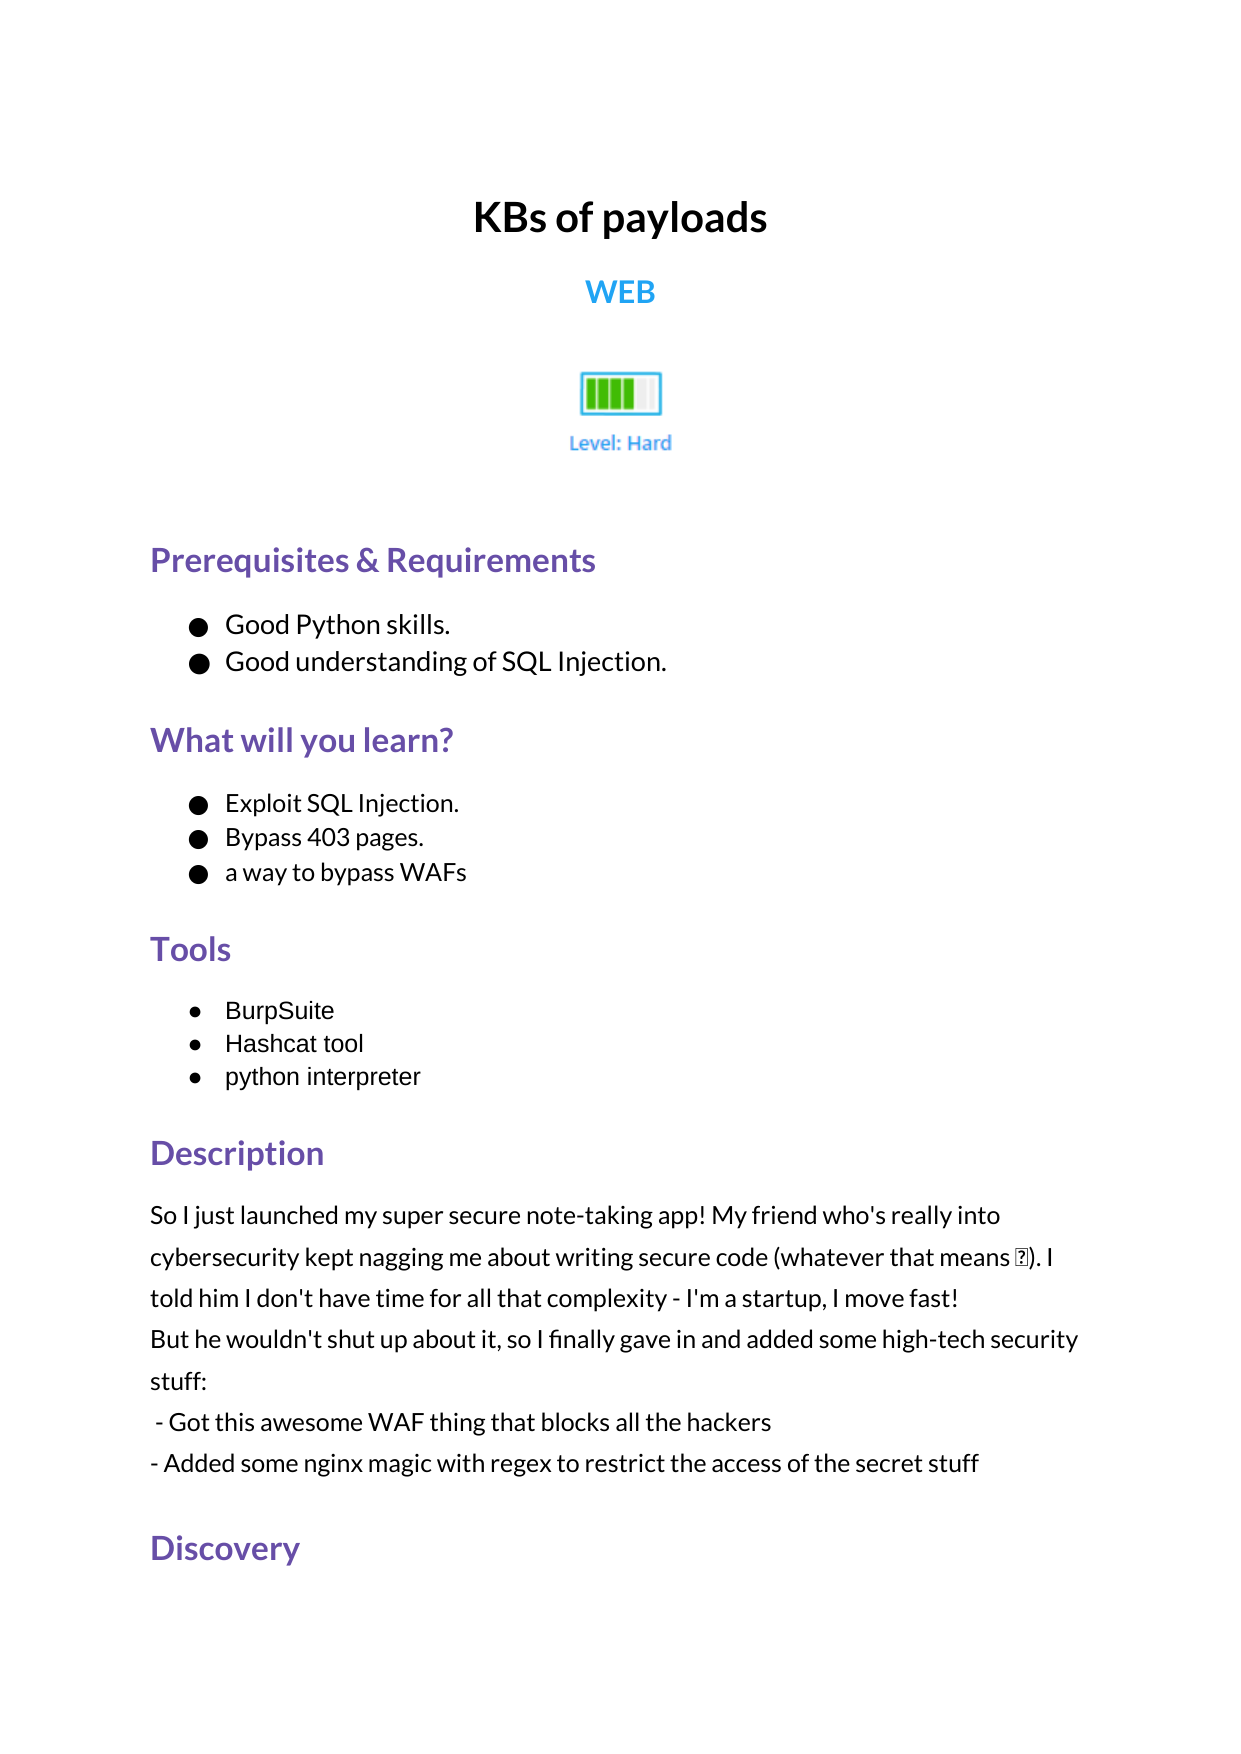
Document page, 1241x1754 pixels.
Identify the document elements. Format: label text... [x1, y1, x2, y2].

list a way to bypass WAFs [187, 856, 1090, 886]
subtitle Prerequisites & Requirements [150, 540, 1090, 580]
list Bypass 403 pages. [187, 822, 1090, 852]
list Good Python skills. [187, 608, 1090, 640]
subtitle Tools [150, 928, 1090, 968]
subtitle KBs of payloads [150, 192, 1090, 242]
text - Added some nginx magic with regex to restrict the access of the secret stuff [150, 1448, 1090, 1478]
text But he wouldn't shut up about it, so I finally gave in and added some high-tech security stuff: [150, 1324, 1090, 1395]
text So I just launched my super secure note-taking app! My friend who's really into cybersecurity kept nagging me about writing secure code (whatever that means 🙄). I told him I don't have time for all that complexity - I'm a startup, I move fast! [150, 1200, 1090, 1313]
list Hashcat tool [187, 1029, 1090, 1058]
text WEB [150, 273, 1090, 311]
subtitle Discovery [150, 1527, 1090, 1567]
list BurpSuite [187, 996, 1090, 1024]
list Good understanding of SQL Injection. [187, 645, 1090, 677]
list Exploit SQL Injection. [187, 787, 1090, 817]
subtitle What will you learn? [150, 720, 1090, 760]
picture [547, 358, 693, 463]
subtitle Description [150, 1132, 1090, 1172]
list python interpreter [187, 1062, 1090, 1091]
text - Got this awesome WAF thing that blocks all the hackers [150, 1407, 1090, 1437]
